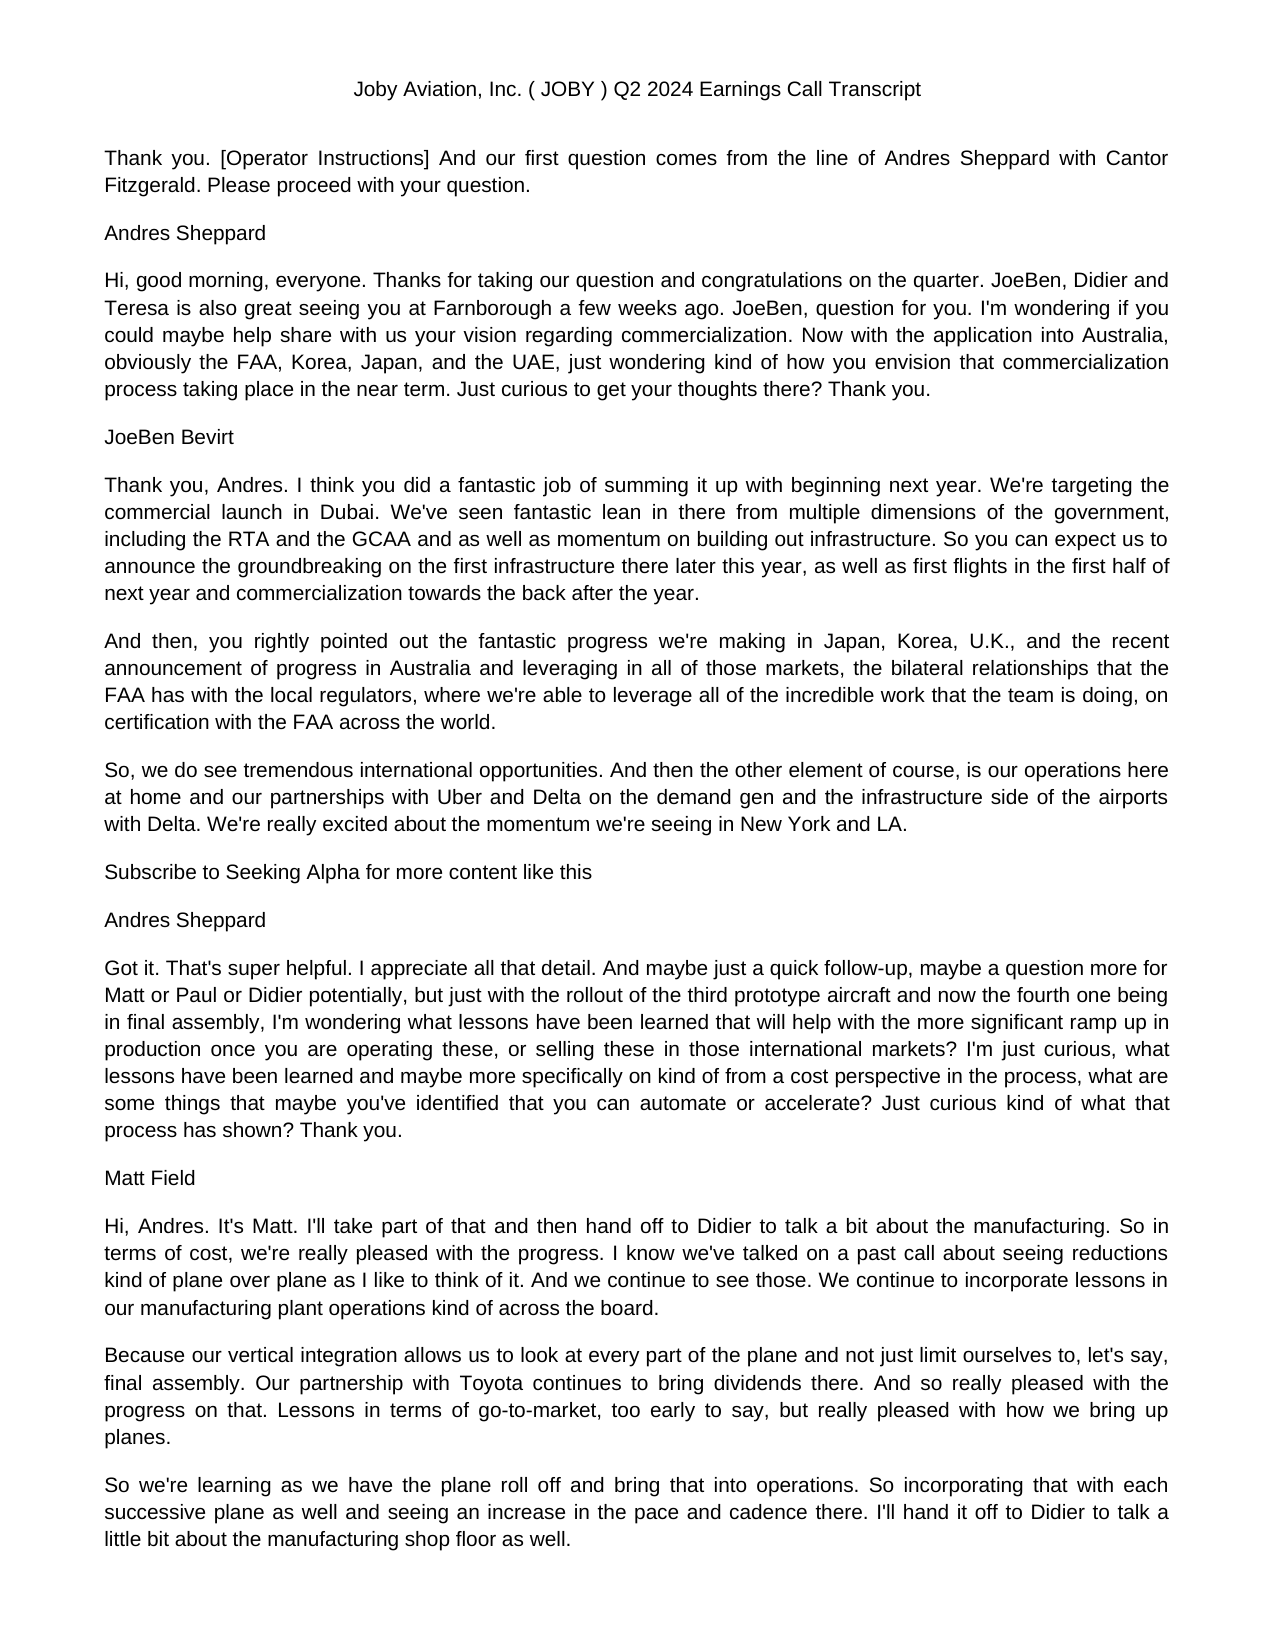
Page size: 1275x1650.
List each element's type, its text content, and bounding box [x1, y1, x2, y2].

text Because our vertical integration allows us to look at every part of the plane and not just limit ourselves to, let's say, final assembly. Our partnership with Toyota continues to bring dividends there. And so really pleased with the progress on that. Lessons in terms of go-to-market, too early to say, but really pleased with how we bring up planes. [104, 1340, 1171, 1448]
text Got it. That's super helpful. I appreciate all that detail. And maybe just a quick follow-up, maybe a question more for Matt or Paul or Didier potentially, but just with the rollout of the third prototype aircraft and now the fourth one being in final assembly, I'm wondering what lessons have been learned that will help with the more significant ramp up in production once you are operating these, or selling these in those international markets? I'm just curious, what lessons have been learned and maybe more specifically on kind of from a cost perspective in the process, what are some things that maybe you've identified that you can automate or accelerate? Just curious kind of what that process has shown? Thank you. [104, 953, 1171, 1142]
text Andres Sheppard [104, 217, 1171, 244]
text Andres Sheppard [104, 905, 1171, 932]
text JoeBen Bevirt [104, 421, 1171, 448]
text Thank you. [Operator Instructions] And our first question comes from the line of Andres Sheppard with Cantor Fitzgerald. Please proceed with your question. [104, 142, 1171, 196]
text Subscribe to Seeking Alpha for more content like this [104, 857, 1171, 884]
text So we're learning as we have the plane roll off and bring that into operations. So incorporating that with each successive plane as well and seeing an increase in the pace and cadence there. I'll hand it off to Didier to talk a little bit about the manufacturing shop floor as well. [104, 1469, 1171, 1551]
text Thank you, Andres. I think you did a fantastic job of summing it up with beginning next year. We're targeting the commercial launch in Dubai. We've seen fantastic lean in there from multiple dimensions of the government, including the RTA and the GCAA and as well as momentum on building out infrastructure. So you can expect us to announce the groundbreaking on the first infrastructure there later this year, as well as first flights in the first half of next year and commercialization towards the back after the year. [104, 469, 1171, 605]
text So, we do see tremendous international opportunities. And then the other element of course, is our operations here at home and our partnerships with Uber and Delta on the demand gen and the infrastructure side of the airports with Delta. We're really excited about the momentum we're seeing in New York and LA. [104, 755, 1171, 836]
text Hi, good morning, everyone. Thanks for taking our question and congratulations on the quarter. JoeBen, Didier and Teresa is also great seeing you at Farnborough a few weeks ago. JoeBen, question for you. I'm wondering if you could maybe help share with us your vision regarding commercialization. Now with the application into Australia, obviously the FAA, Korea, Japan, and the UAE, just wondering kind of how you envision that commercialization process taking place in the near term. Just curious to get your thoughts there? Thank you. [104, 265, 1171, 401]
text Hi, Andres. It's Matt. I'll take part of that and then hand off to Didier to talk a bit about the manufacturing. So in terms of cost, we're really pleased with the progress. I know we've talked on a past call about seeing reductions kind of plane over plane as I like to think of it. And we continue to see those. We continue to incorporate lessons in our manufacturing plant operations kind of across the board. [104, 1211, 1171, 1319]
text And then, you rightly pointed out the fantastic progress we're making in Japan, Korea, U.K., and the recent announcement of progress in Australia and leveraging in all of those markets, the bilateral relationships that the FAA has with the local regulators, where we're able to leverage all of the incredible work that the team is doing, on certification with the FAA across the world. [104, 626, 1171, 734]
text Matt Field [104, 1163, 1171, 1190]
